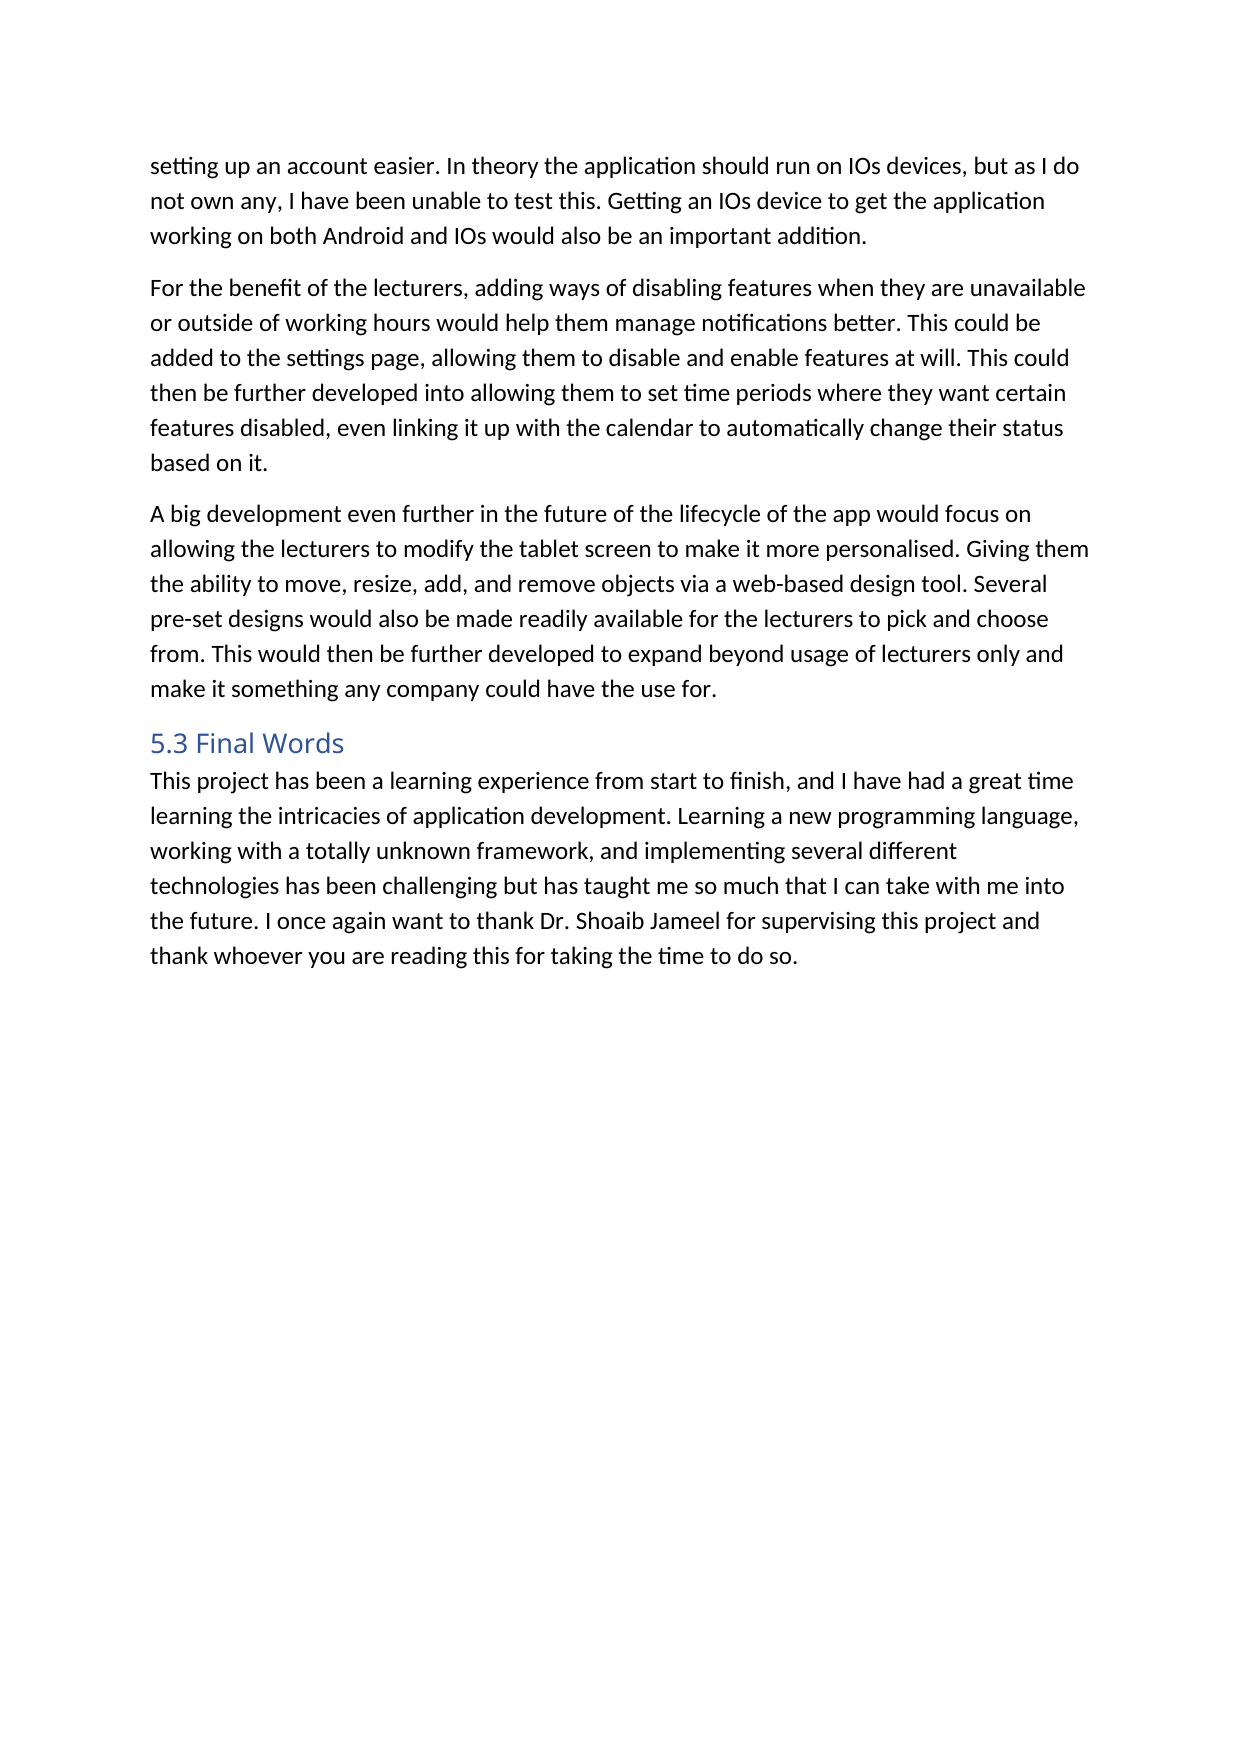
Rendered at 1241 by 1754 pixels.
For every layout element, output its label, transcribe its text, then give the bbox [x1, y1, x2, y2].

subtitle 5.3 Final Words [150, 725, 1090, 762]
text For the benefit of the lecturers, adding ways of disabling features when they are unavailable or outside of working hours would help them manage notifications better. This could be added to the settings page, allowing them to disable and enable features at will. This could then be further developed into allowing them to set time periods where they want certain features disabled, even linking it up with the calendar to automatically change their status based on it. [150, 272, 1090, 477]
text This project has been a learning experience from start to finish, and I have had a great time learning the intricacies of application development. Learning a new programming language, working with a totally unknown framework, and implementing several different technologies has been challenging but has taught me so much that I can take with me into the future. I once again want to thank Dr. Shoaib Jameel for supervising this project and thank whoever you are reading this for taking the time to do so. [150, 765, 1090, 970]
text A big development even further in the future of the lifecycle of the app would focus on allowing the lecturers to modify the tablet screen to make it more personalised. Giving them the ability to move, resize, add, and remove objects via a web-based design tool. Several pre-set designs would also be made readily available for the lecturers to pick and choose from. This would then be further developed to expand beyond usage of lecturers only and make it something any company could have the use for. [150, 498, 1090, 704]
